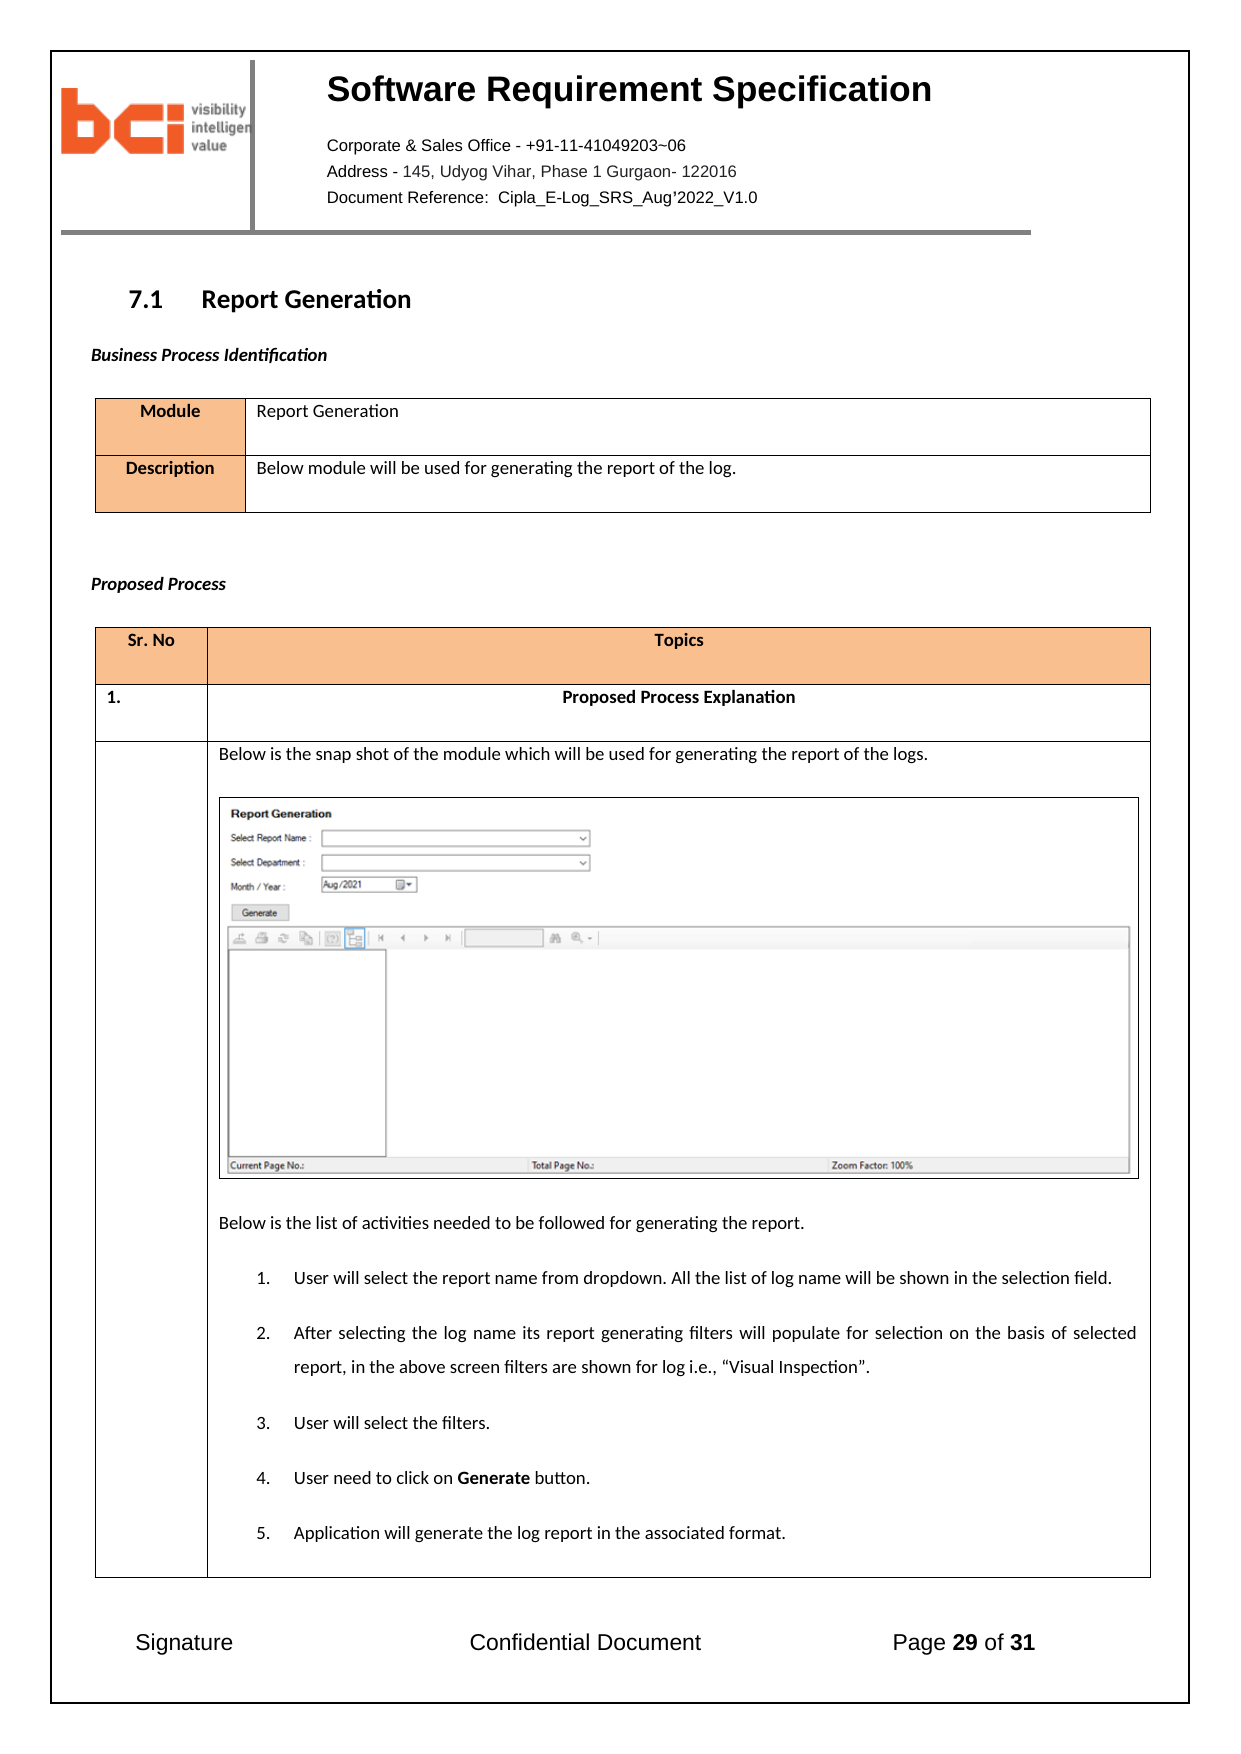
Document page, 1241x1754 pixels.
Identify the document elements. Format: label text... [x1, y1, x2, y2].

table_header Sr. No [96, 628, 207, 684]
table_header Topics [208, 628, 1150, 684]
table_cell Below is the snap shot of the module which will be used for generating the report of the logs. Below is the list of activities needed to be followed for generating the report. User will select the report name from dropdown. All the list of log name will be shown in the selection field. After selecting the log name its report generating filters will populate for selection on the basis of selected report, in the above screen filters are shown for log i.e., “Visual Inspection”. User will select the filters. User need to click on Generate button. Application will generate the log report in the associated format. [208, 742, 1150, 1577]
text Proposed Process [91, 572, 1105, 595]
picture [61, 82, 253, 159]
table_cell Below module will be used for generating the report of the log. [246, 456, 1150, 512]
picture [220, 798, 1138, 1178]
table_header Report Generation [246, 399, 1150, 455]
list Report Generation [128, 283, 1105, 316]
text Business Process Identification [91, 343, 1105, 366]
table_cell Description [96, 456, 245, 512]
table_cell [96, 742, 207, 1577]
table_cell Proposed Process Explanation [208, 685, 1150, 741]
table_header Module [96, 399, 245, 455]
table_cell 1. [96, 685, 207, 741]
